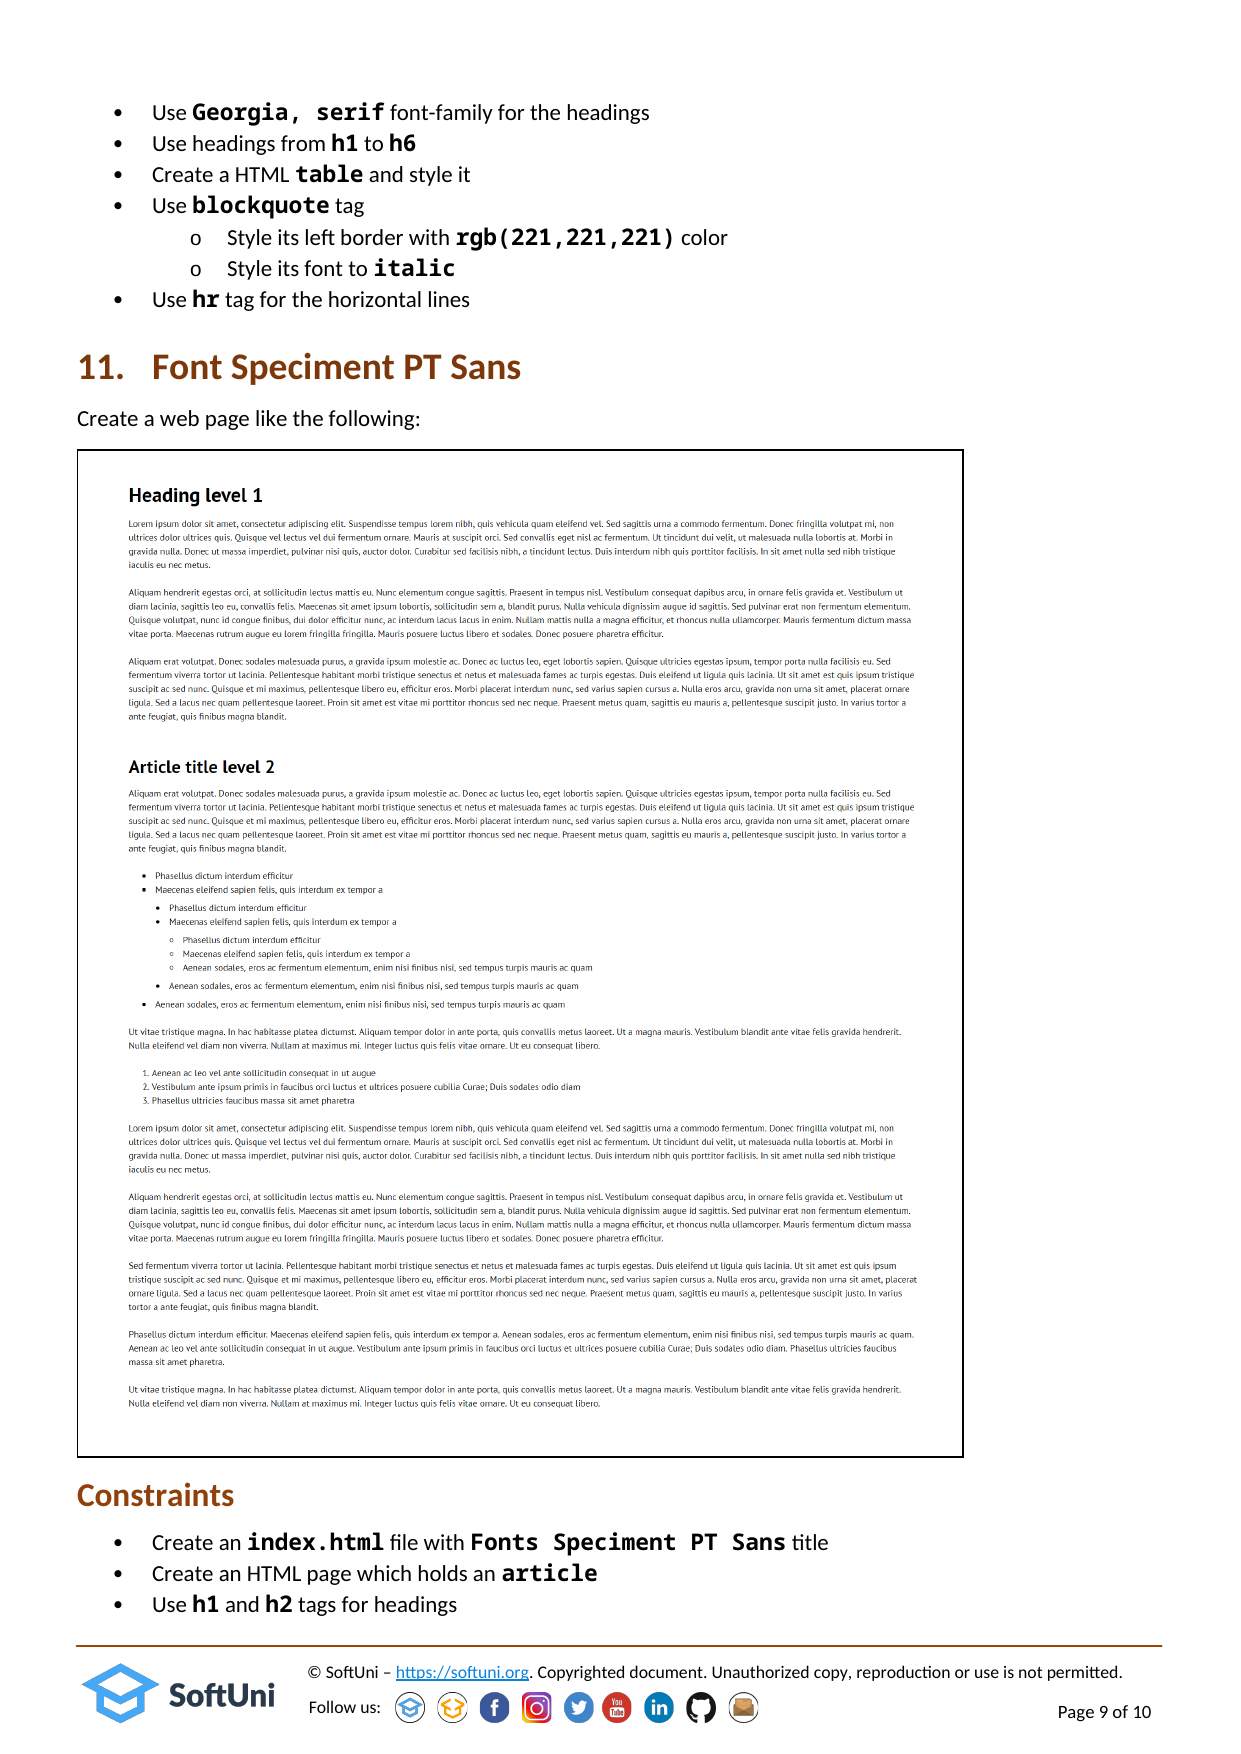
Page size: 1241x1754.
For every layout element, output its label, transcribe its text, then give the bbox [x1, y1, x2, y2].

picture [564, 1692, 594, 1723]
picture [395, 1692, 425, 1723]
subtitle Constraints [77, 1474, 1163, 1515]
picture [644, 1714, 653, 1723]
picture [437, 1692, 468, 1723]
list Use hr tag for the horizontal lines [114, 283, 1163, 314]
picture [602, 1692, 632, 1723]
subtitle Font Speciment PT Sans [77, 343, 1163, 389]
picture [522, 1692, 552, 1723]
picture [665, 1692, 674, 1701]
picture [728, 1692, 759, 1723]
list Create a HTML table and style it [114, 158, 1163, 189]
picture [658, 1705, 667, 1714]
list Use headings from h1 to h6 [114, 127, 1163, 158]
list Use Georgia, serif font-family for the headings [114, 95, 1163, 127]
text Create a web page like the following: [77, 404, 1163, 432]
picture [78, 451, 962, 1456]
picture [479, 1692, 510, 1723]
list Use blockquote tag [114, 189, 1163, 220]
picture [665, 1714, 674, 1723]
list Create an index.html file with Fonts Speciment PT Sans title [114, 1525, 1163, 1557]
picture [75, 1658, 281, 1729]
list Style its left border with rgb(221,221,221) color [189, 220, 1163, 252]
list Use h1 and h2 tags for headings [114, 1588, 1163, 1619]
picture [686, 1692, 716, 1723]
list Create an HTML page which holds an article [114, 1557, 1163, 1588]
list Style its font to italic [189, 252, 1163, 283]
picture [644, 1692, 653, 1701]
